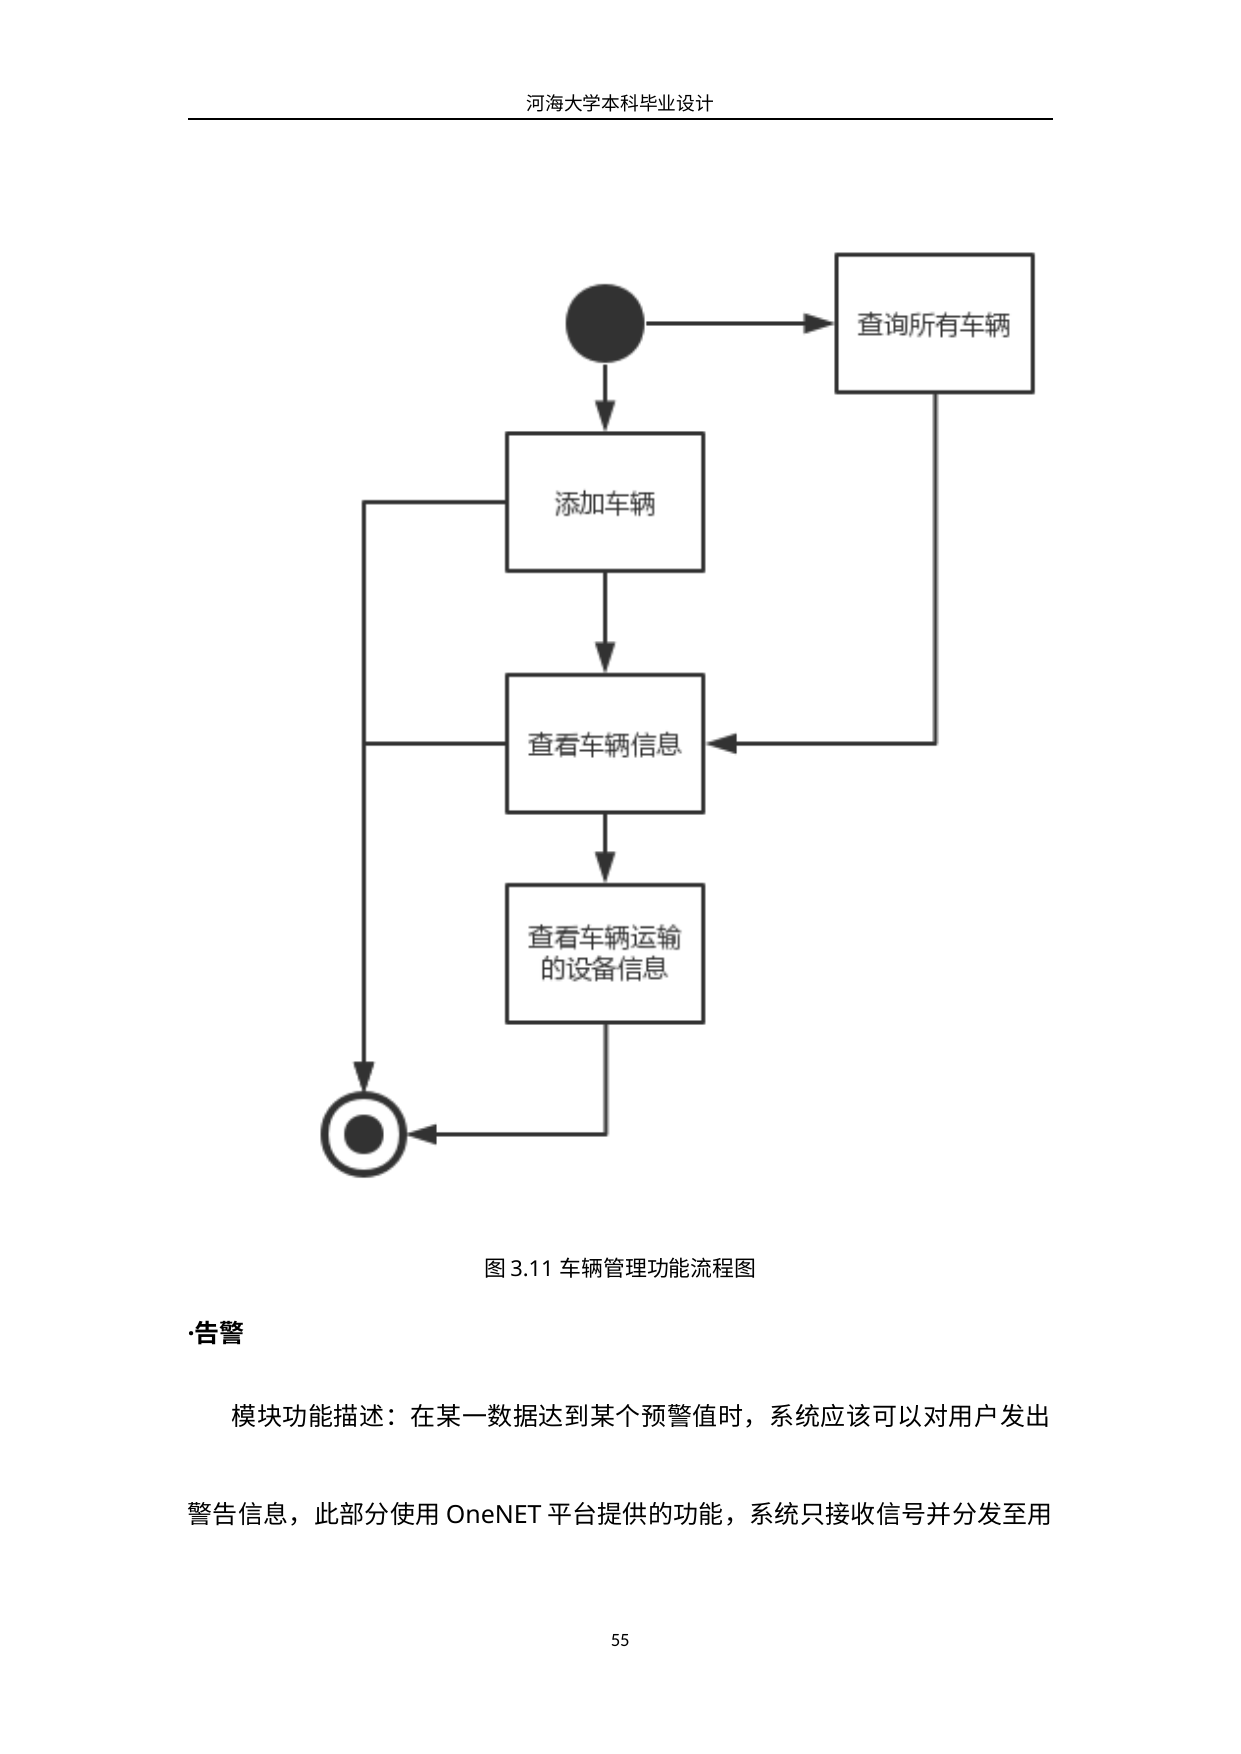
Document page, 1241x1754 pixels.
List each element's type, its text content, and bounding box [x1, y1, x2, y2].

text ·告警 [187, 1299, 1053, 1364]
picture [231, 162, 1096, 1235]
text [187, 1382, 1053, 1545]
